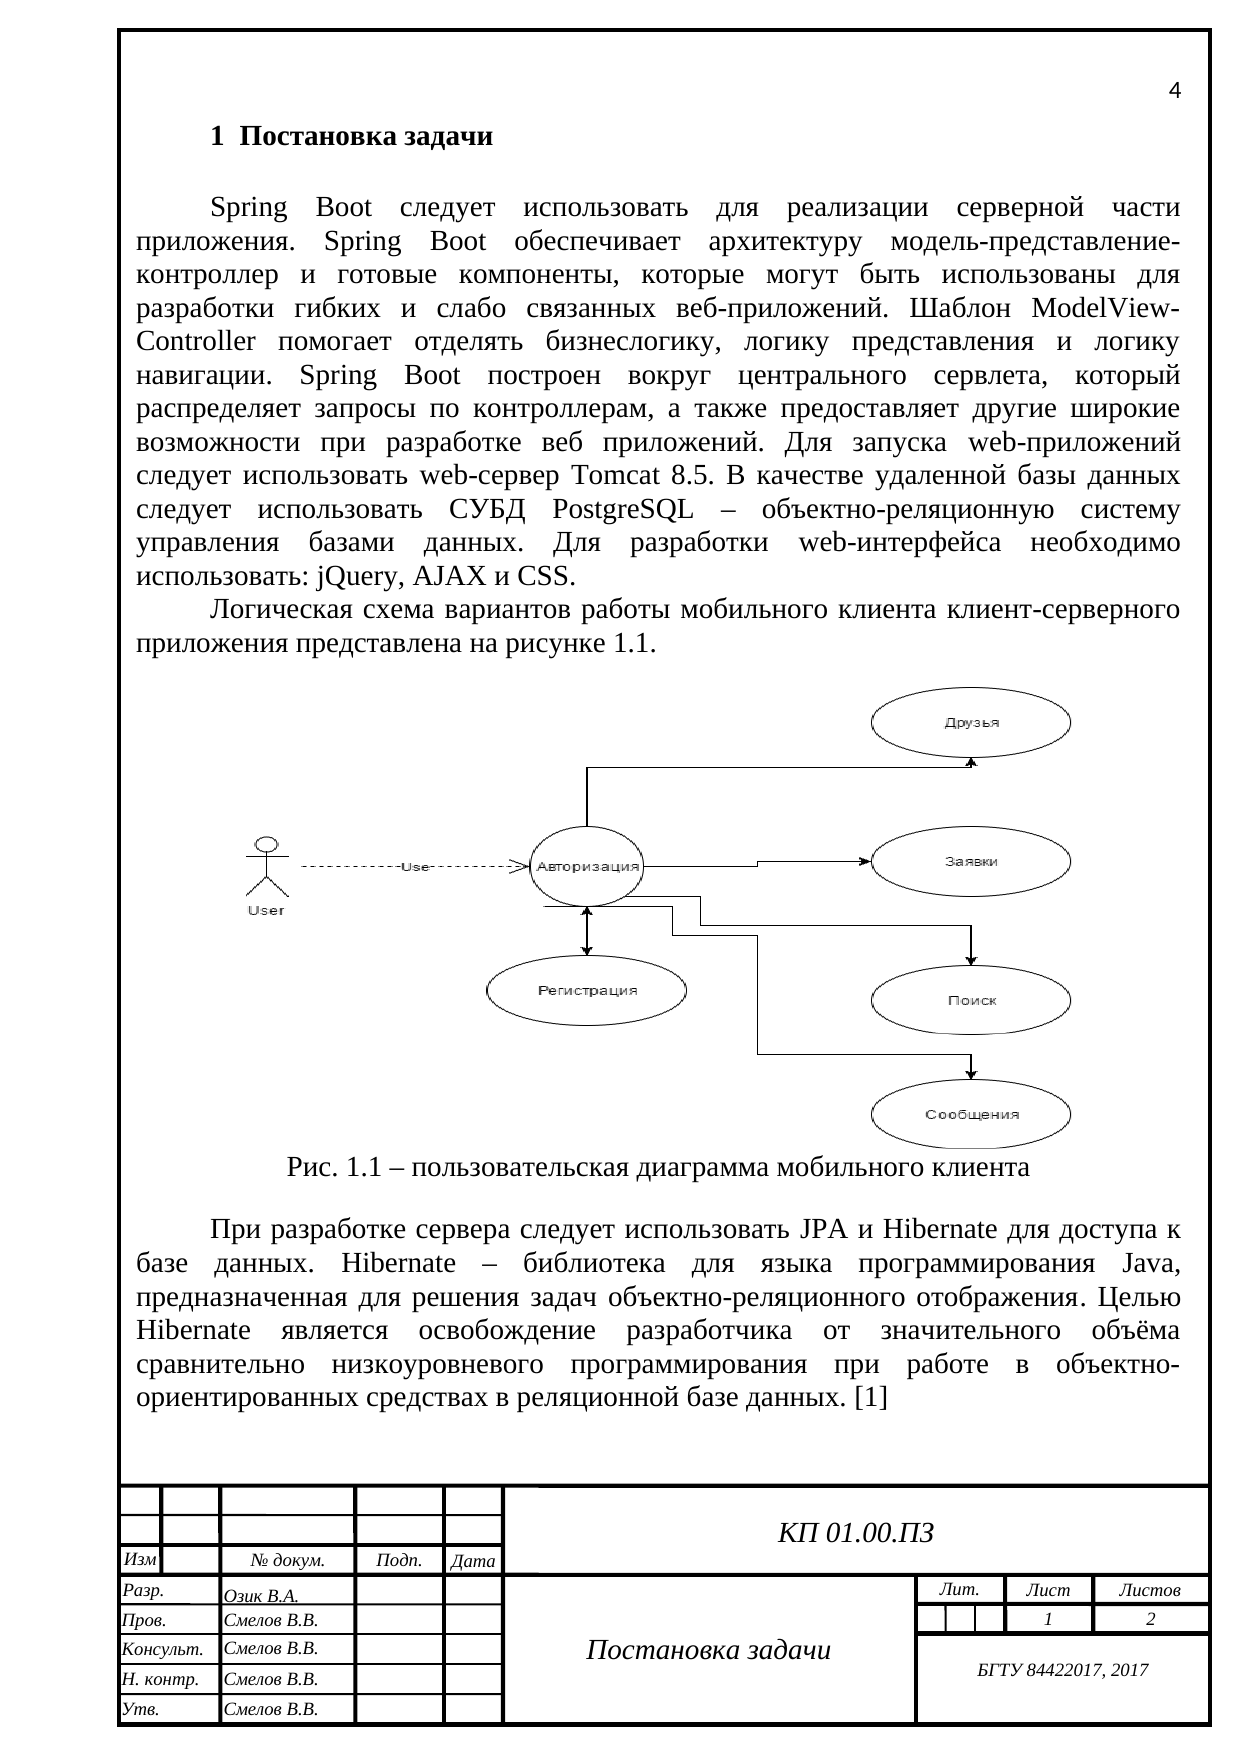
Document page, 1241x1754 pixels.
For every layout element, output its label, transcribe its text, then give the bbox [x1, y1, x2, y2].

list Spring Boot следует использовать для реализации серверной части приложения. Spring Boot обеспечивает архитектуру модель-представление-контроллер и готовые компоненты, которые могут быть использованы для разработки гибких и слабо связанных веб-приложений. Шаблон ModelView-Controller помогает отделять бизнеслогику, логику представления и логику навигации. Spring Boot построен вокруг центрального сервлета, который распределяет запросы по контроллерам, а также предоставляет другие широкие возможности при разработке веб приложений. Для запуска web-приложений следует использовать web-сервер Tomcat 8.5. В качестве удаленной базы данных следует использовать СУБД PostgreSQL – объектно-реляционную систему управления базами данных. Для разработки web-интерфейса необходимо использовать: jQuery, AJAX и CSS. [136, 189, 1181, 592]
subtitle Постановка задачи [136, 118, 1181, 152]
list При разработке сервера следует использовать JPA и Hibernate для доступа к базе данных. Hibernate – библиотека для языка программирования Java, предназначенная для решения задач объектно-реляционного отображения. Целью Hibernate является освобождение разработчика от значительного объёма сравнительно низкоуровневого программирования при работе в объектно-ориентированных средствах в реляционной базе данных. [1] [136, 1212, 1181, 1413]
text Рис. 1.1 – пользовательская диаграмма мобильного клиента [136, 1149, 1181, 1182]
list Логическая схема вариантов работы мобильного клиента клиент-серверного приложения представлена на рисунке 1.1. [136, 592, 1181, 659]
picture [246, 687, 1072, 1149]
